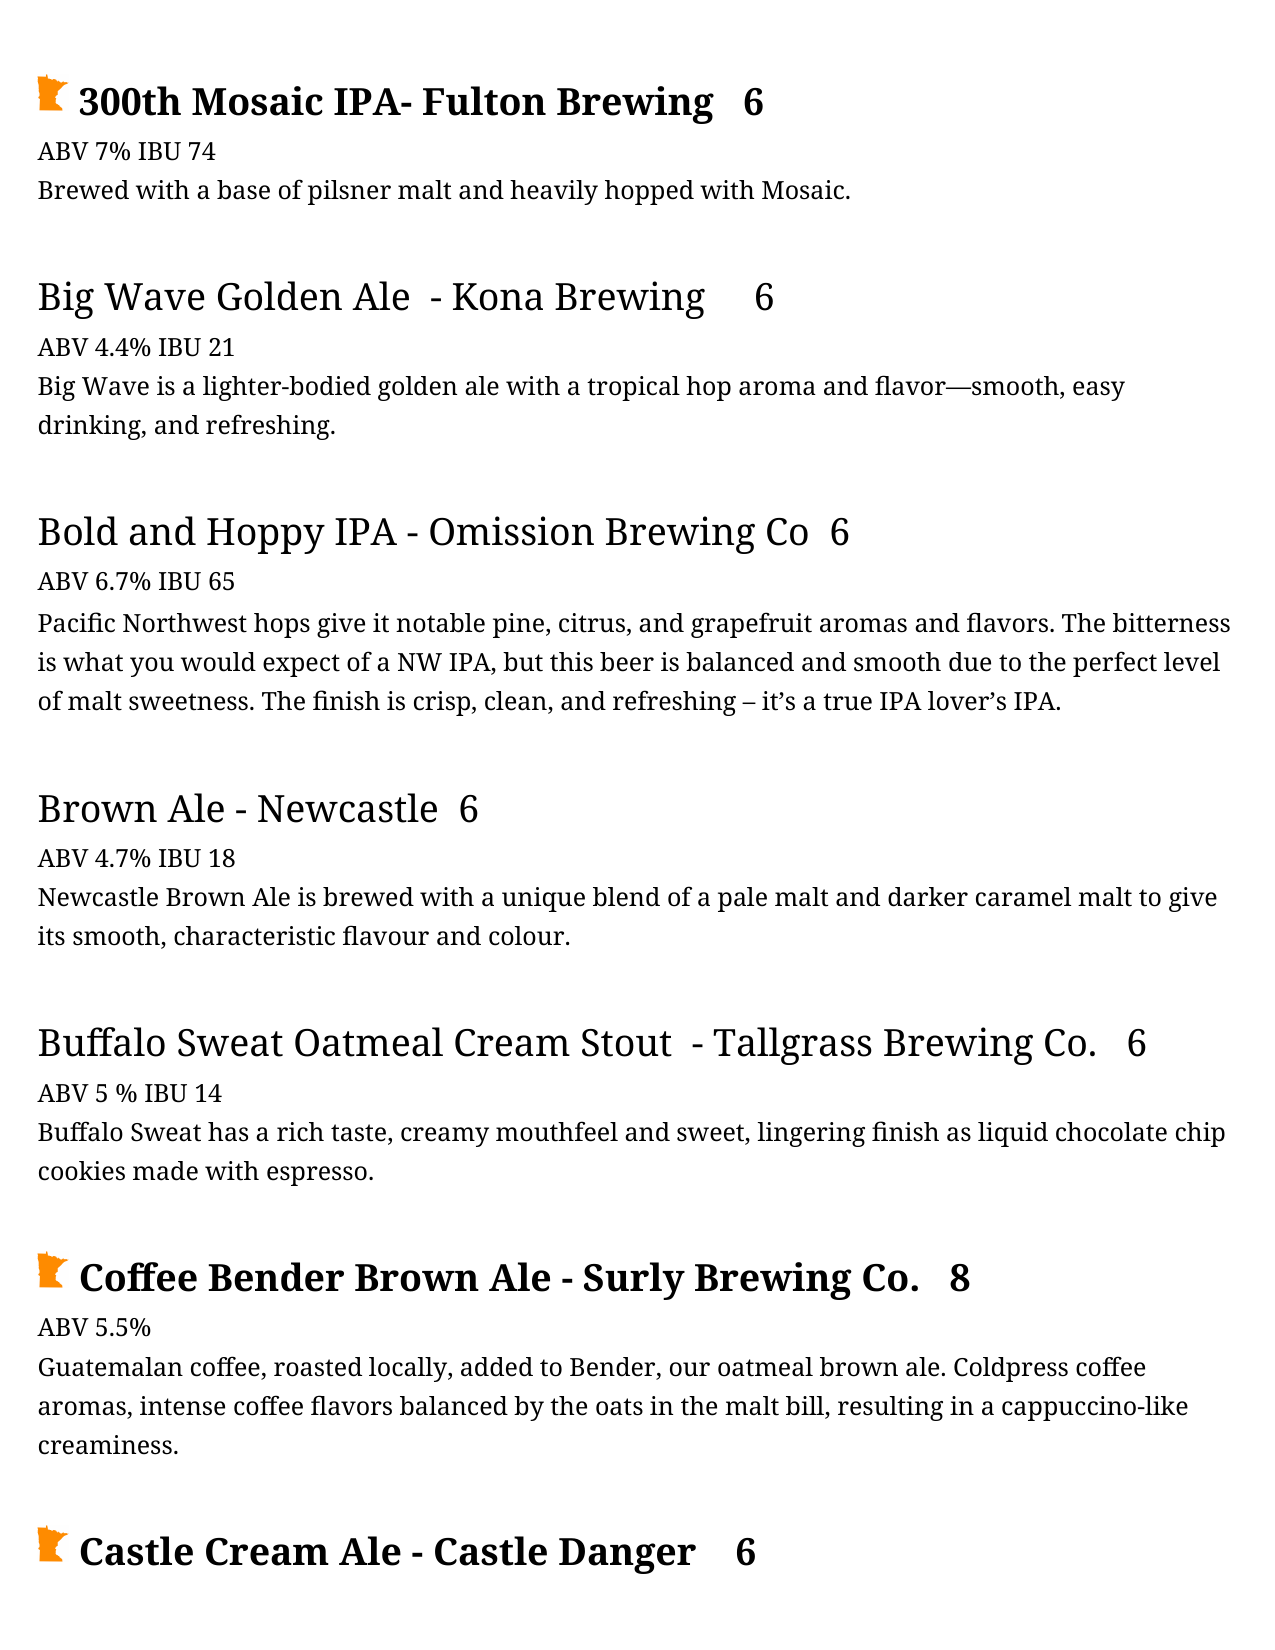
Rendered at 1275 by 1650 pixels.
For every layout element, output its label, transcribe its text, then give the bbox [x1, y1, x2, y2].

text ABV 5.5% [37, 1310, 1237, 1344]
text ABV 6.7% IBU 65 [37, 564, 1237, 598]
text Bold and Hoppy IPA - Omission Brewing Co 6 [37, 505, 1237, 556]
text ABV 4.7% IBU 18 [37, 841, 1237, 874]
text Brown Ale - Newcastle 6 [37, 782, 1237, 833]
text Buffalo Sweat Oatmeal Cream Stout - Tallgrass Brewing Co. 6 [37, 1017, 1237, 1068]
text Pacific Northwest hops give it notable pine, citrus, and grapefruit aromas and flavors. The bitterness is what you would expect of a NW IPA, but this beer is balanced and smooth due to the perfect level of malt sweetness. The finish is crisp, clean, and refreshing – it’s a true IPA lover’s IPA. [37, 606, 1237, 718]
text Big Wave Golden Ale - Kona Brewing 6 [37, 271, 1237, 322]
text Big Wave is a lighter-bodied golden ale with a tropical hop aroma and flavor—smooth, easy drinking, and refreshing. [37, 368, 1237, 442]
text Coffee Bender Brown Ale - Surly Brewing Co. 8 [37, 1251, 1237, 1302]
text Castle Cream Ale - Castle Danger 6 [37, 1525, 1237, 1576]
text Brewed with a base of pilsner malt and heavily hopped with Mosaic. [37, 173, 1237, 207]
text ABV 7% IBU 74 [37, 134, 1237, 168]
text ABV 5 % IBU 14 Buffalo Sweat has a rich taste, creamy mouthfeel and sweet, lingering finish as liquid chocolate chip cookies made with espresso. [37, 1075, 1237, 1188]
text 300th Mosaic IPA- Fulton Brewing 6 [37, 75, 1237, 126]
text Newcastle Brown Ale is brewed with a unique blend of a pale malt and darker caramel malt to give its smooth, characteristic flavour and colour. [37, 880, 1237, 953]
text ABV 4.4% IBU 21 [37, 329, 1237, 363]
text Guatemalan coffee, roasted locally, added to Bender, our oatmeal brown ale. Coldpress coffee aromas, intense coffee flavors balanced by the oats in the malt bill, resulting in a cappuccino-like creaminess. [37, 1349, 1237, 1462]
